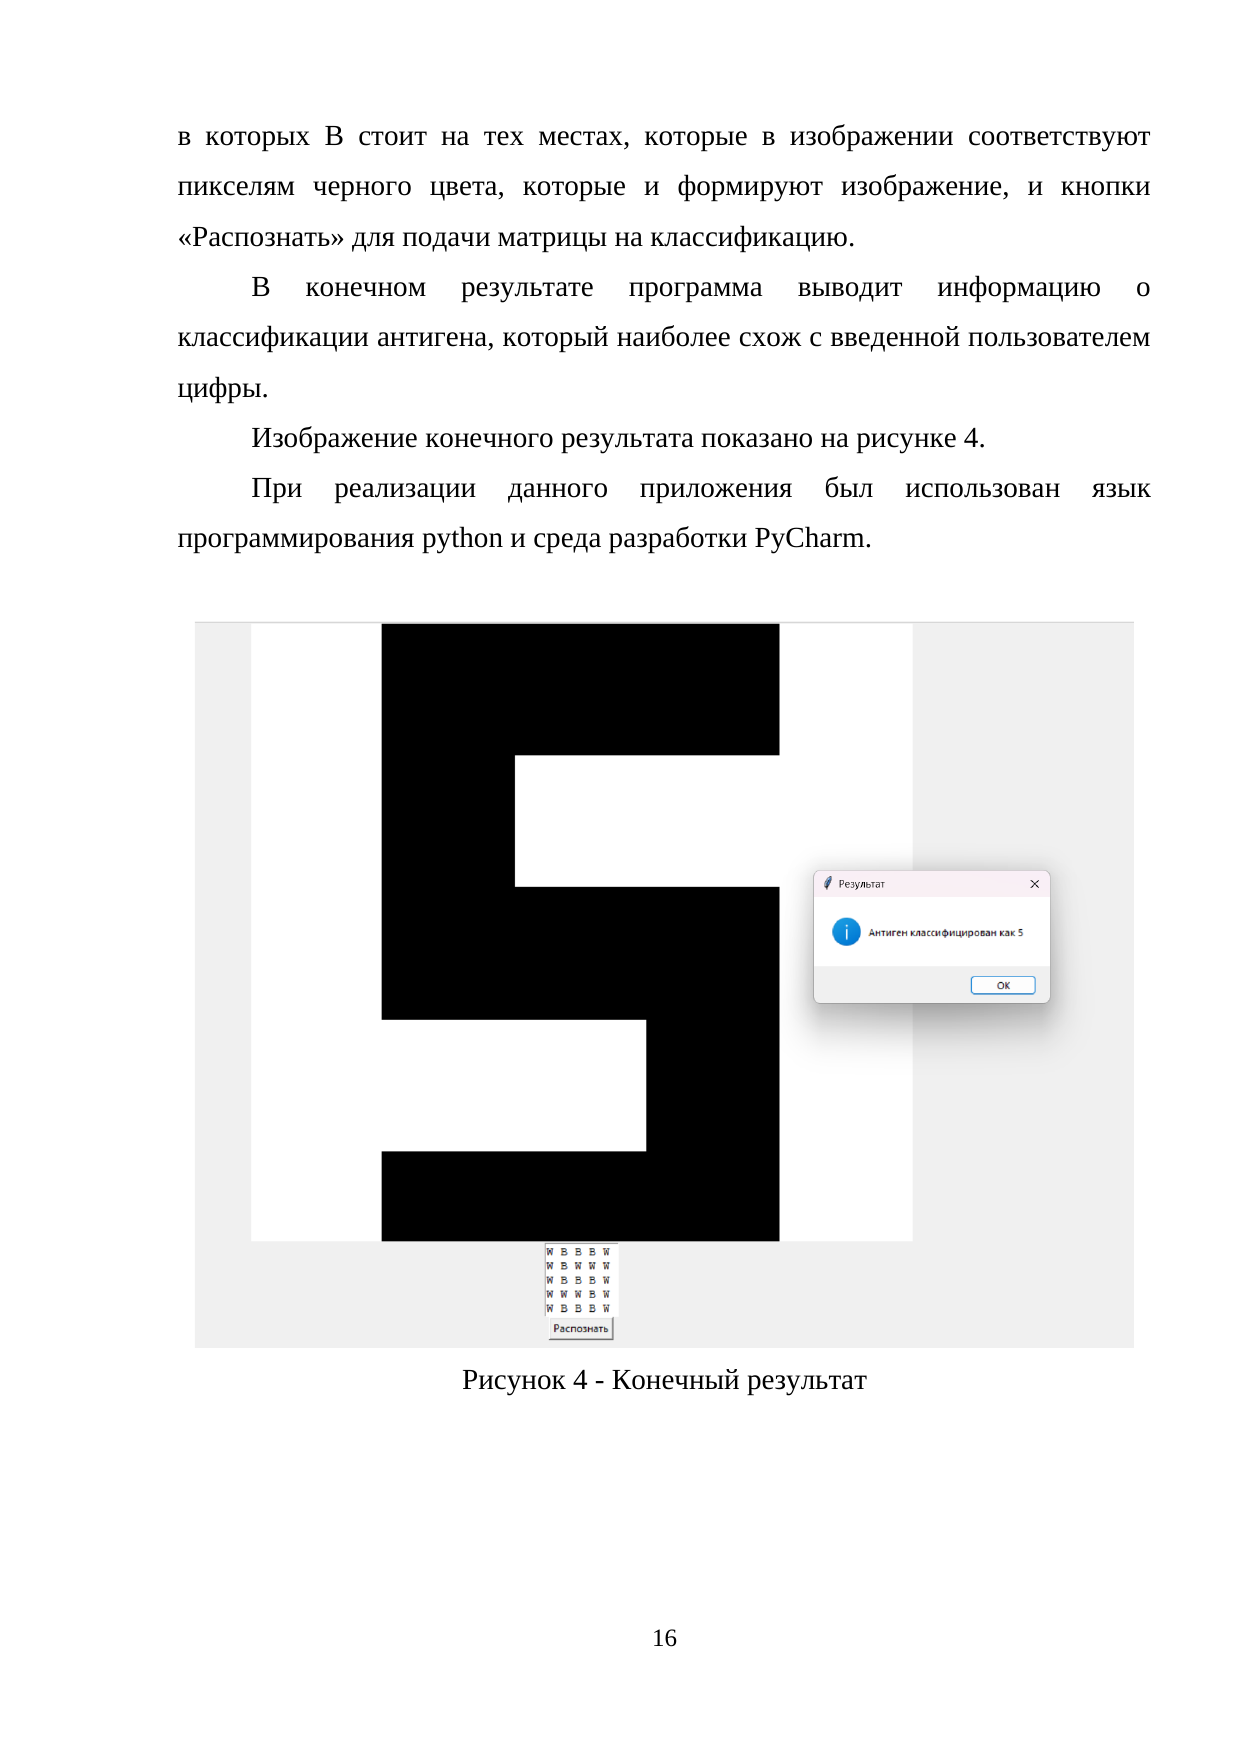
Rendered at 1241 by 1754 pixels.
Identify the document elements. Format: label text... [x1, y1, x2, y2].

picture [194, 621, 1134, 1348]
text Изображение конечного результата показано на рисунке 4. [177, 420, 1152, 453]
text Рисунок 4 - Конечный результат [177, 1362, 1152, 1395]
text В конечном результате программа выводит информацию о классификации антигена, который наиболее схож с введенной пользователем цифры. [177, 269, 1152, 403]
text При реализации данного приложения был использован язык программирования python и среда разработки PyCharm. [177, 470, 1152, 554]
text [177, 118, 1152, 252]
